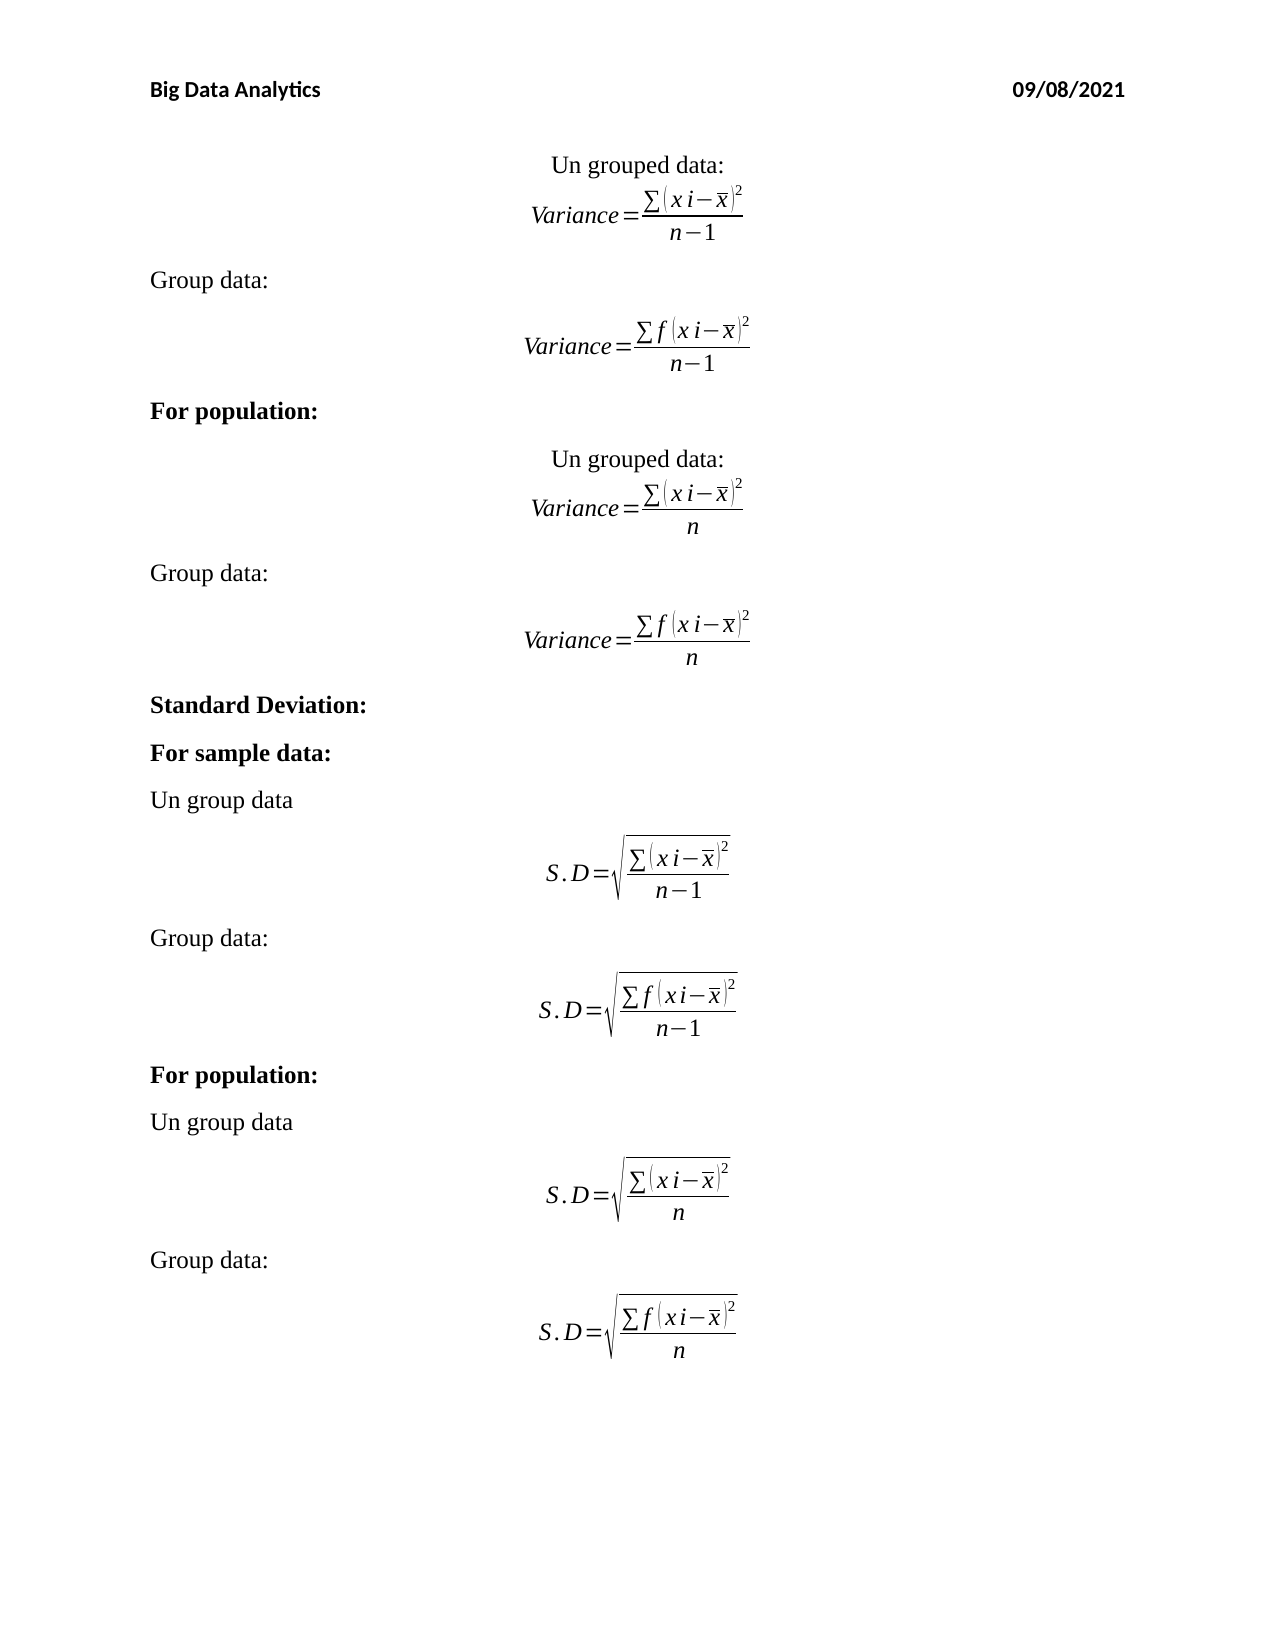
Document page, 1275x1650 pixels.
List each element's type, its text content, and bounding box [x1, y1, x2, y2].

text Un group data [150, 785, 1125, 814]
text Group data: [150, 1245, 1125, 1273]
text Group data: [150, 923, 1125, 951]
text Un grouped data: [150, 444, 1125, 540]
text For sample data: [150, 738, 1125, 766]
text Un group data [150, 1107, 1125, 1136]
text Un grouped data: [150, 150, 1125, 246]
text For population: [150, 1060, 1125, 1088]
text For population: [150, 396, 1125, 425]
text Group data: [150, 558, 1125, 587]
text Standard Deviation: [150, 690, 1125, 719]
text Group data: [150, 265, 1125, 293]
